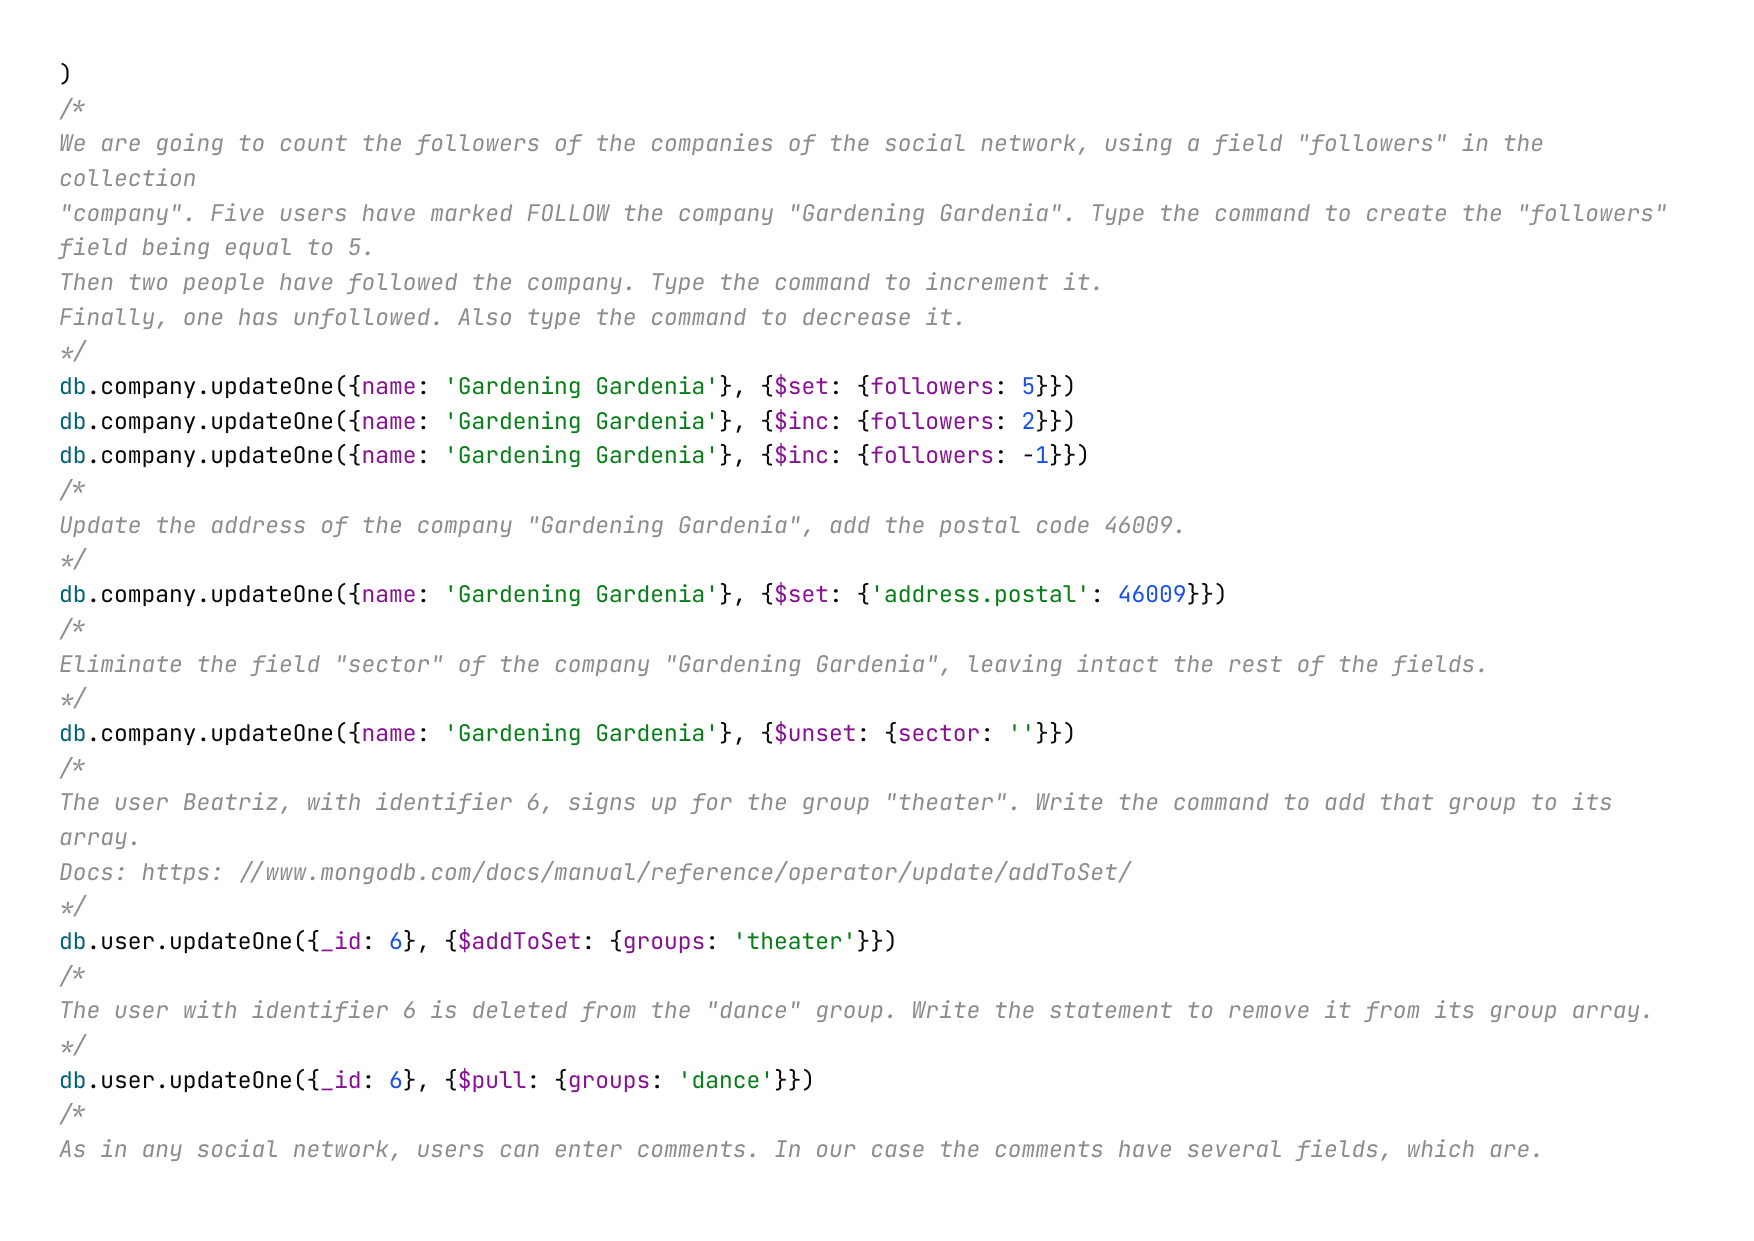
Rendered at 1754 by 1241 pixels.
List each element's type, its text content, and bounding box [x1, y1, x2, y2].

text We are going to count the followers of the companies of the social network, using a field "followers" in the collection [59, 128, 1695, 193]
text db.company.updateOne({name: 'Gardening Gardenia'}, {$inc: {followers: -1}}) [59, 441, 1695, 471]
text db.company.updateOne({name: 'Gardening Gardenia'}, {$unset: {sector: ''}}) [59, 718, 1695, 748]
text Docs: https: //www.mongodb.com/docs/manual/reference/operator/update/addToSet/ [59, 857, 1695, 887]
text ) [59, 59, 1695, 89]
text db.company.updateOne({name: 'Gardening Gardenia'}, {$set: {'address.postal': 46009}}) [59, 579, 1695, 609]
text /* [59, 1099, 1695, 1130]
text /* [59, 614, 1695, 644]
text The user Beatriz, with identifier 6, signs up for the group "theater". Write the command to add that group to its array. [59, 787, 1695, 852]
text */ [59, 336, 1695, 367]
text /* [59, 94, 1695, 124]
text */ [59, 544, 1695, 575]
text Update the address of the company "Gardening Gardenia", add the postal code 46009. [59, 510, 1695, 540]
text /* [59, 961, 1695, 991]
text Then two people have followed the company. Type the command to increment it. [59, 267, 1695, 297]
text */ [59, 683, 1695, 713]
text Finally, one has unfollowed. Also type the command to decrease it. [59, 302, 1695, 332]
text field being equal to 5. [59, 232, 1695, 263]
text /* [59, 475, 1695, 505]
text /* [59, 753, 1695, 783]
text db.company.updateOne({name: 'Gardening Gardenia'}, {$set: {followers: 5}}) [59, 371, 1695, 401]
text db.user.updateOne({_id: 6}, {$addToSet: {groups: 'theater'}}) [59, 926, 1695, 956]
text The user with identifier 6 is deleted from the "dance" group. Write the statement to remove it from its group array. [59, 996, 1695, 1026]
text Eliminate the field "sector" of the company "Gardening Gardenia", leaving intact the rest of the fields. [59, 649, 1695, 679]
text */ [59, 891, 1695, 922]
text db.company.updateOne({name: 'Gardening Gardenia'}, {$inc: {followers: 2}}) [59, 406, 1695, 436]
text db.user.updateOne({_id: 6}, {$pull: {groups: 'dance'}}) [59, 1065, 1695, 1095]
text */ [59, 1030, 1695, 1060]
text As in any social network, users can enter comments. In our case the comments have several fields, which are. [59, 1134, 1695, 1164]
text "company". Five users have marked FOLLOW the company "Gardening Gardenia". Type the command to create the "followers" [59, 198, 1695, 228]
